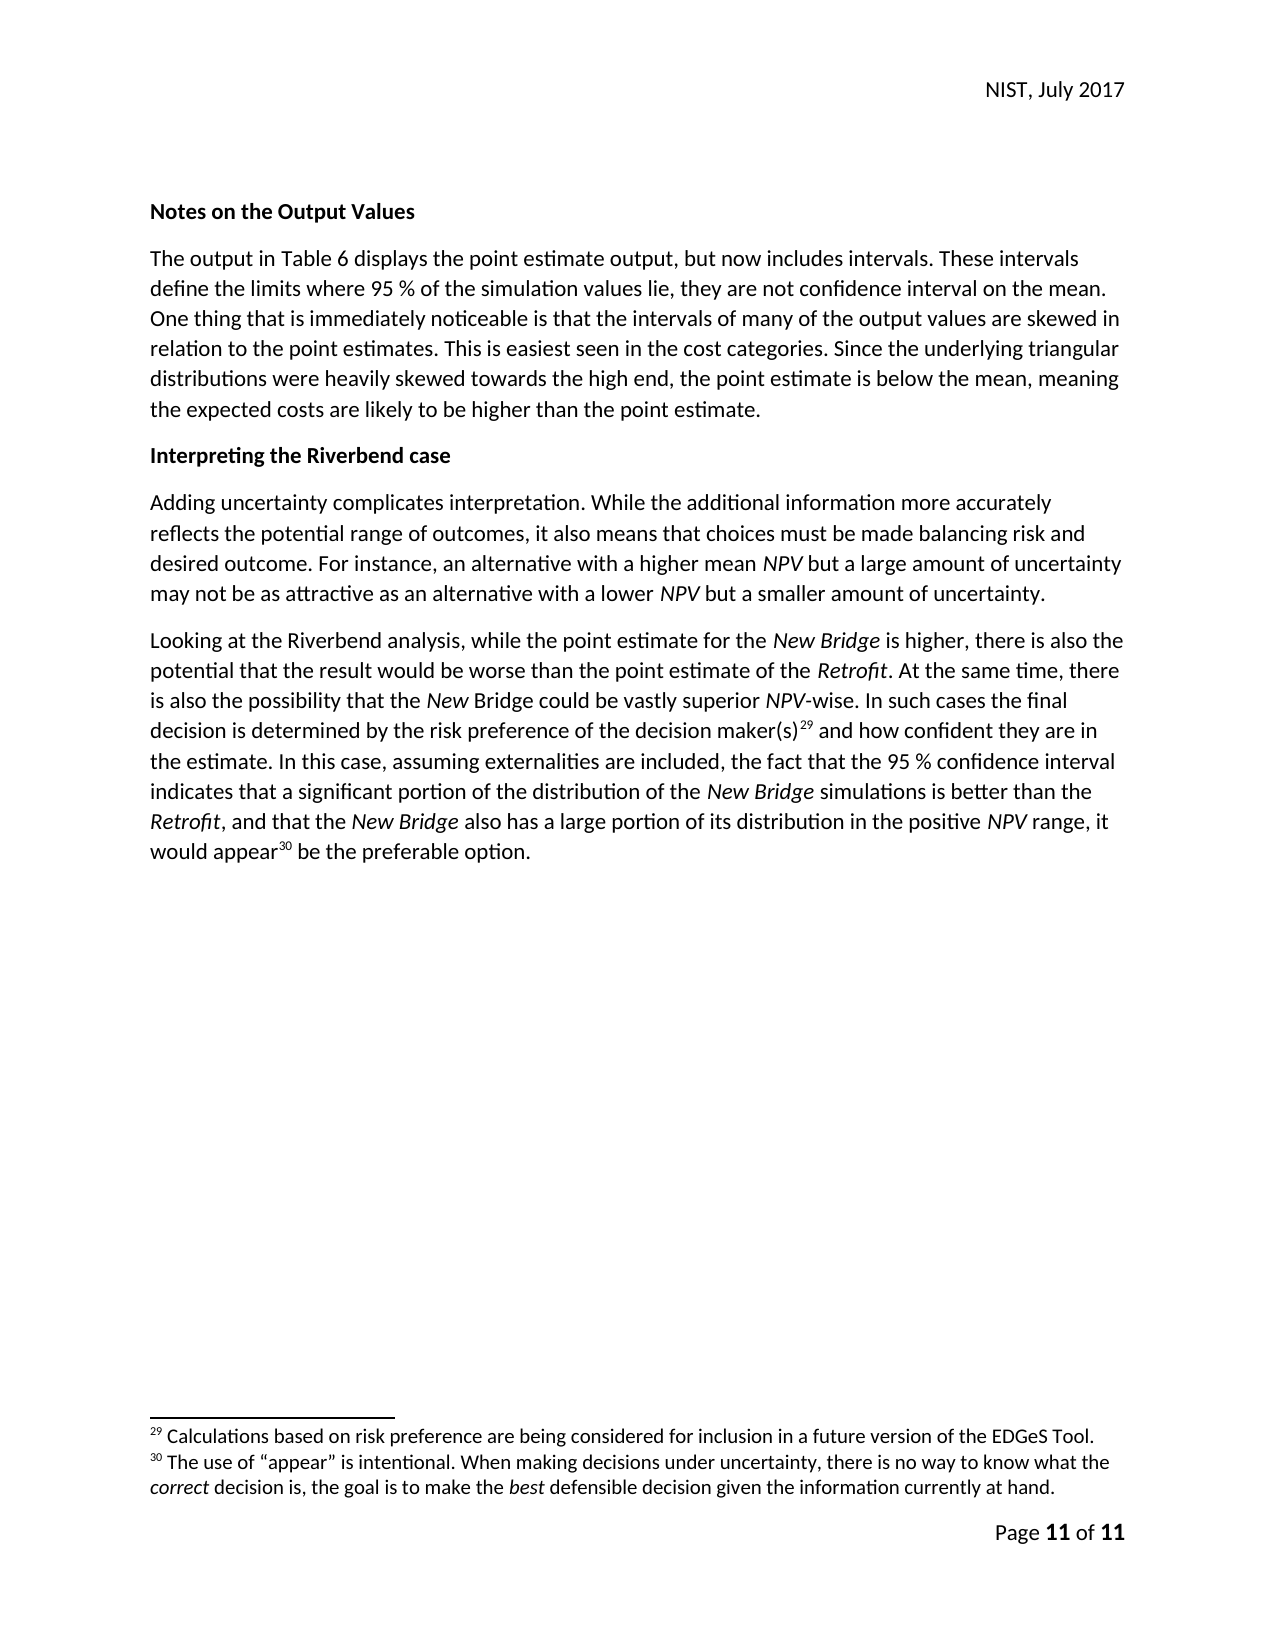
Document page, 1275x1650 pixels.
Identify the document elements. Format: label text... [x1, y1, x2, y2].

text Notes on the Output Values [150, 197, 1125, 225]
text Interpreting the Riverbend case [150, 442, 1125, 470]
text Adding uncertainty complicates interpretation. While the additional information more accurately reflects the potential range of outcomes, it also means that choices must be made balancing risk and desired outcome. For instance, an alternative with a higher mean NPV but a large amount of uncertainty may not be as attractive as an alternative with a lower NPV but a smaller amount of uncertainty. [150, 488, 1125, 607]
text Looking at the Riverbend analysis, while the point estimate for the New Bridge is higher, there is also the potential that the result would be worse than the point estimate of the Retrofit. At the same time, there is also the possibility that the New Bridge could be vastly superior NPV-wise. In such cases the final decision is determined by the risk preference of the decision maker(s) and how confident they are in the estimate. In this case, assuming externalities are included, the fact that the 95 % confidence interval indicates that a significant portion of the distribution of the New Bridge simulations is better than the Retrofit, and that the New Bridge also has a large portion of its distribution in the positive NPV range, it would appear be the preferable option. [150, 626, 1125, 866]
text The output in Table 6 displays the point estimate output, but now includes intervals. These intervals define the limits where 95 % of the simulation values lie, they are not confidence interval on the mean. One thing that is immediately noticeable is that the intervals of many of the output values are skewed in relation to the point estimates. This is easiest seen in the cost categories. Since the underlying triangular distributions were heavily skewed towards the high end, the point estimate is below the mean, meaning the expected costs are likely to be higher than the point estimate. [150, 244, 1125, 423]
